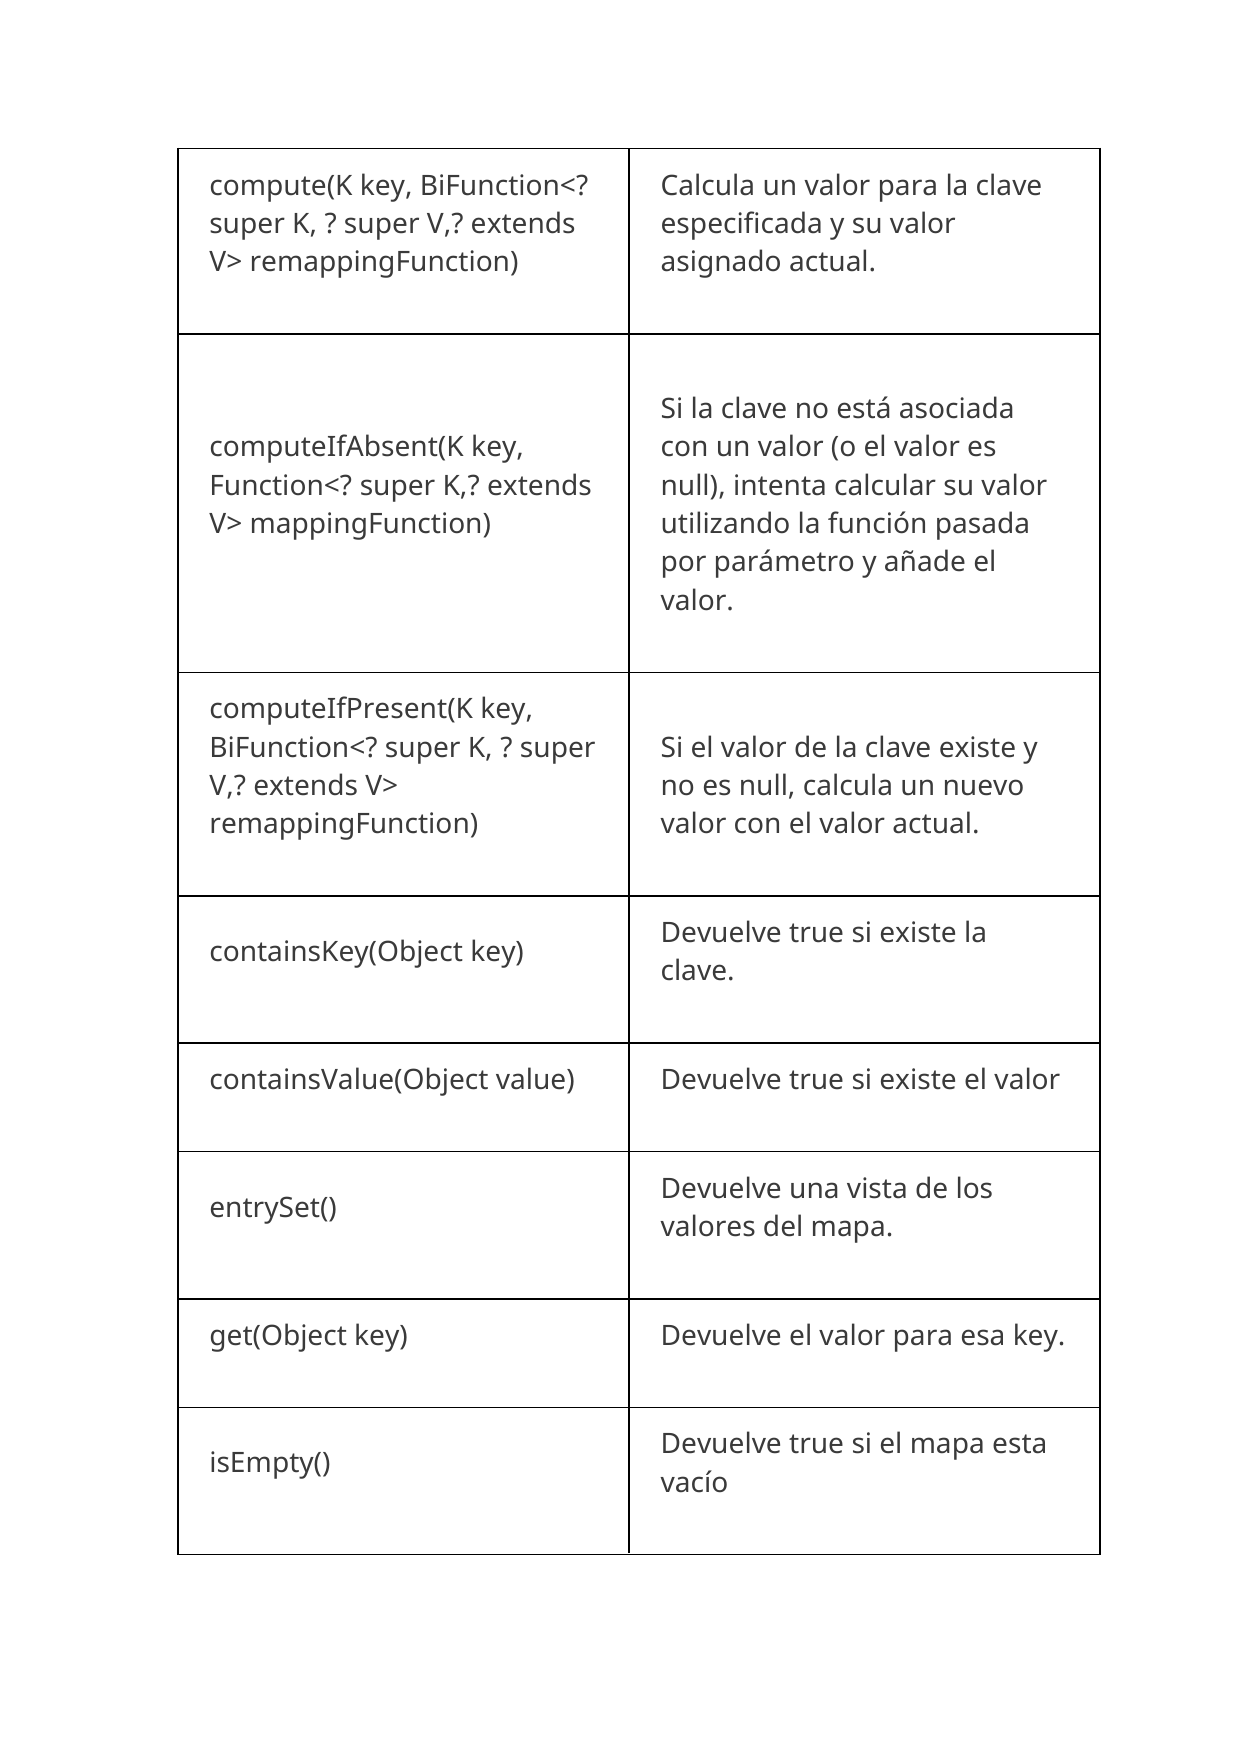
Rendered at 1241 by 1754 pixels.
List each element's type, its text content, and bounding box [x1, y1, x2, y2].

table_cell Si la clave no está asociada con un valor (o el valor es null), intenta calcular su valor utilizando la función pasada por parámetro y añade el valor. [630, 335, 1099, 672]
table_cell entrySet() [179, 1152, 628, 1298]
table_cell Devuelve true si existe la clave. [630, 897, 1099, 1042]
table_cell computeIfPresent(K key, BiFunction<? super K, ? super V,? extends V> remappingFunction) [179, 673, 628, 895]
table_cell containsKey(Object key) [179, 897, 628, 1042]
table_cell computeIfAbsent(K key, Function<? super K,? extends V> mappingFunction) [179, 335, 628, 672]
table_cell Calcula un valor para la clave especificada y su valor asignado actual. [630, 149, 1099, 333]
table_cell Si el valor de la clave existe y no es null, calcula un nuevo valor con el valor actual. [630, 673, 1099, 895]
table_cell compute(K key, BiFunction<? super K, ? super V,? extends V> remappingFunction) [179, 149, 628, 333]
table_cell Devuelve true si el mapa esta vacío [630, 1408, 1099, 1553]
table_cell isEmpty() [179, 1408, 628, 1553]
table_cell Devuelve una vista de los valores del mapa. [630, 1152, 1099, 1298]
table_cell Devuelve true si existe el valor [630, 1044, 1099, 1151]
table_cell Devuelve el valor para esa key. [630, 1300, 1099, 1406]
table_cell containsValue(Object value) [179, 1044, 628, 1151]
table_cell get(Object key) [179, 1300, 628, 1406]
